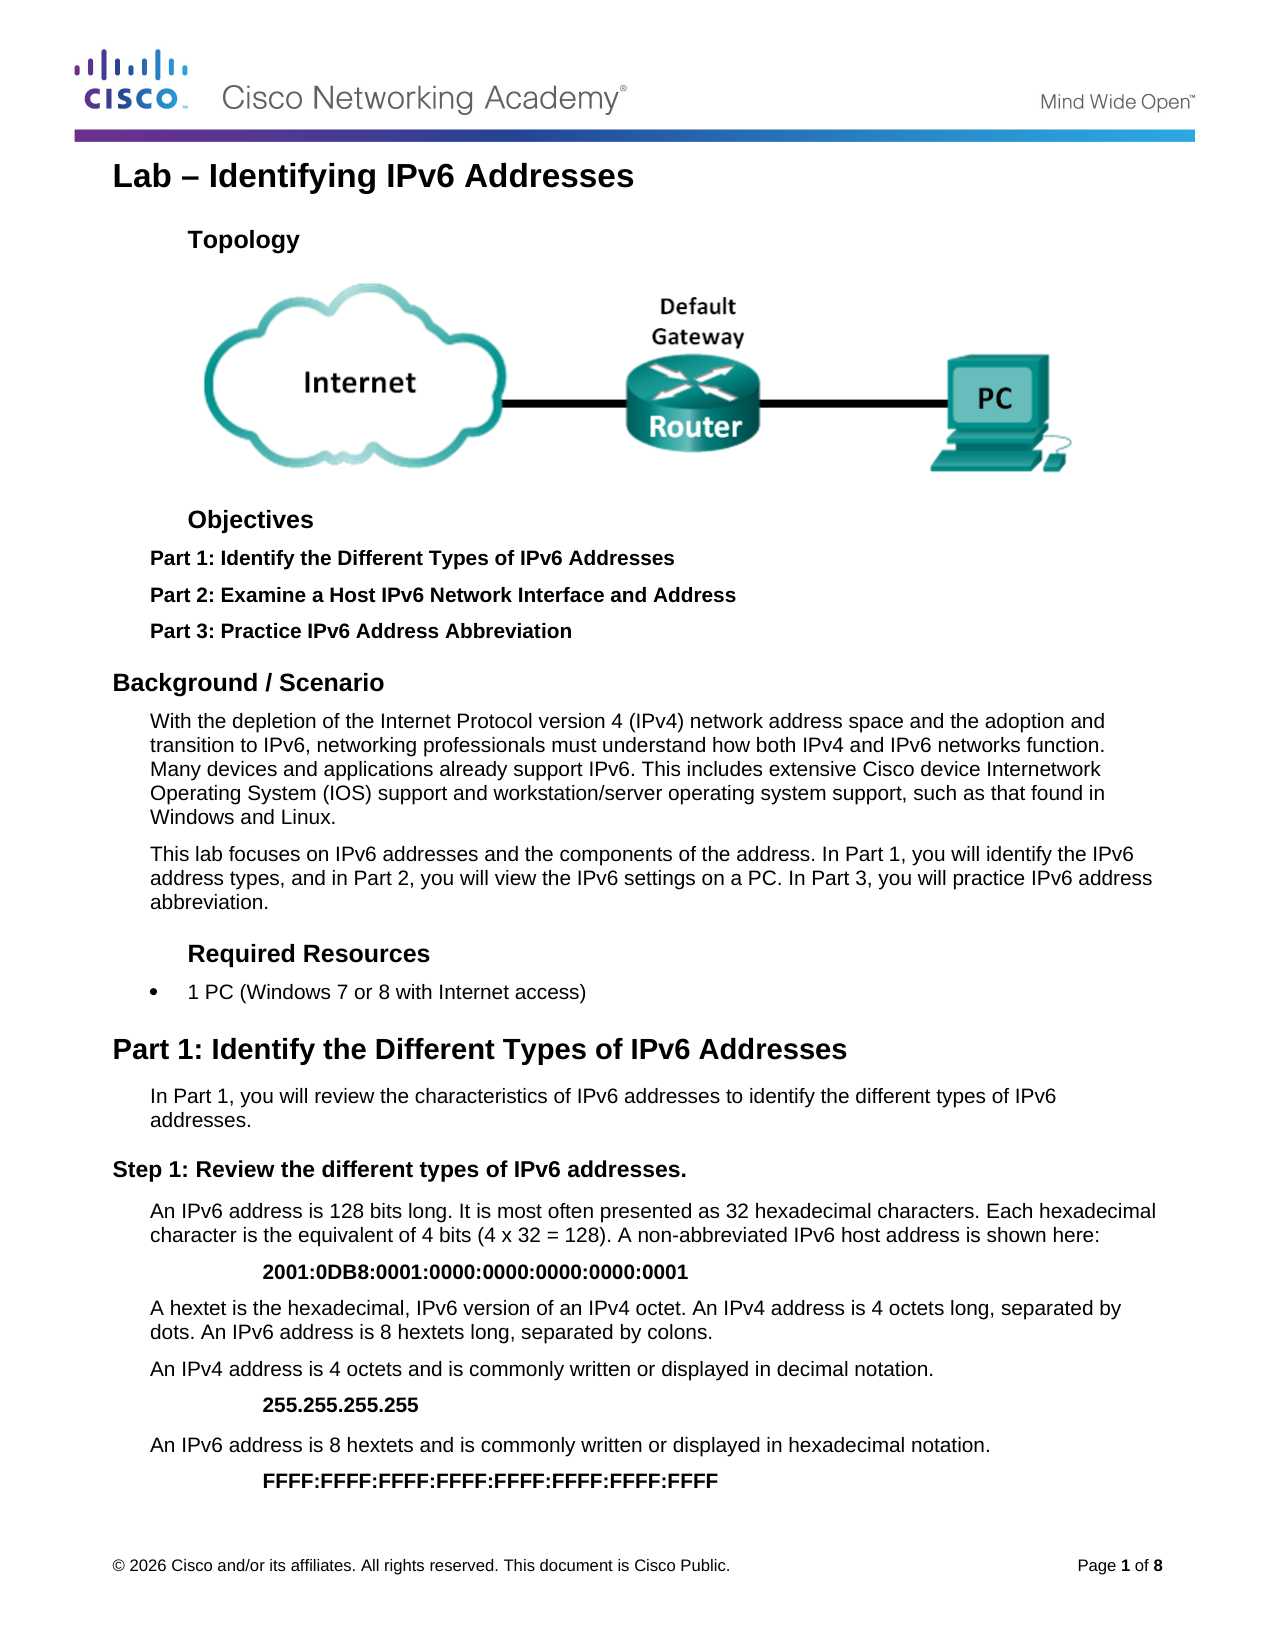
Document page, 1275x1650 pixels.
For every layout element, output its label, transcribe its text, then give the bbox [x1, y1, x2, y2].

text This lab focuses on IPv6 addresses and the components of the address. In Part 1, you will identify the IPv6 address types, and in Part 2, you will view the IPv6 settings on a PC. In Part 3, you will practice IPv6 address abbreviation. [150, 842, 1162, 913]
text An IPv6 address is 128 bits long. It is most often presented as 32 hexadecimal characters. Each hexadecimal character is the equivalent of 4 bits (4 x 32 = 128). A non-abbreviated IPv6 host address is shown here: [150, 1199, 1162, 1247]
list 255.255.255.255 [187, 1393, 1162, 1417]
text A hextet is the hexadecimal, IPv6 version of an IPv4 octet. An IPv4 address is 4 octets long, separated by dots. An IPv6 address is 8 hextets long, separated by colons. [150, 1296, 1162, 1344]
title Lab – Identifying IPv6 Addresses [112, 156, 1162, 195]
text With the depletion of the Internet Protocol version 4 (IPv4) network address space and the adoption and transition to IPv6, networking professionals must understand how both IPv4 and IPv6 networks function. Many devices and applications already support IPv6. This includes extensive Cisco device Internetwork Operating System (IOS) support and workstation/server operating system support, such as that found in Windows and Linux. [150, 709, 1162, 829]
text Objectives [112, 505, 1162, 534]
text Review the different types of IPv6 addresses. [112, 1156, 1162, 1183]
text 1 PC (Windows 7 or 8 with Internet access) [150, 980, 1162, 1004]
text In Part 1, you will review the characteristics of IPv6 addresses to identify the different types of IPv6 addresses. [150, 1083, 1162, 1131]
text An IPv6 address is 8 hextets and is commonly written or displayed in hexadecimal notation. [150, 1433, 1162, 1457]
text Part 3: Practice IPv6 Address Abbreviation [150, 619, 1162, 643]
text Part 2: Examine a Host IPv6 Network Interface and Address [150, 583, 1162, 607]
list FFFF:FFFF:FFFF:FFFF:FFFF:FFFF:FFFF:FFFF [187, 1469, 1162, 1493]
picture [198, 279, 1077, 477]
text 2001:0DB8:0001:0000:0000:0000:0000:0001 [187, 1259, 1162, 1283]
text Topology [112, 225, 1162, 254]
list Background / Scenario [112, 668, 1162, 697]
text Part 1: Identify the Different Types of IPv6 Addresses [150, 546, 1162, 570]
picture [0, 30, 1273, 142]
text An IPv4 address is 4 octets and is commonly written or displayed in decimal notation. [150, 1356, 1162, 1380]
text Required Resources [112, 938, 1162, 967]
text Identify the Different Types of IPv6 Addresses [112, 1032, 1162, 1066]
